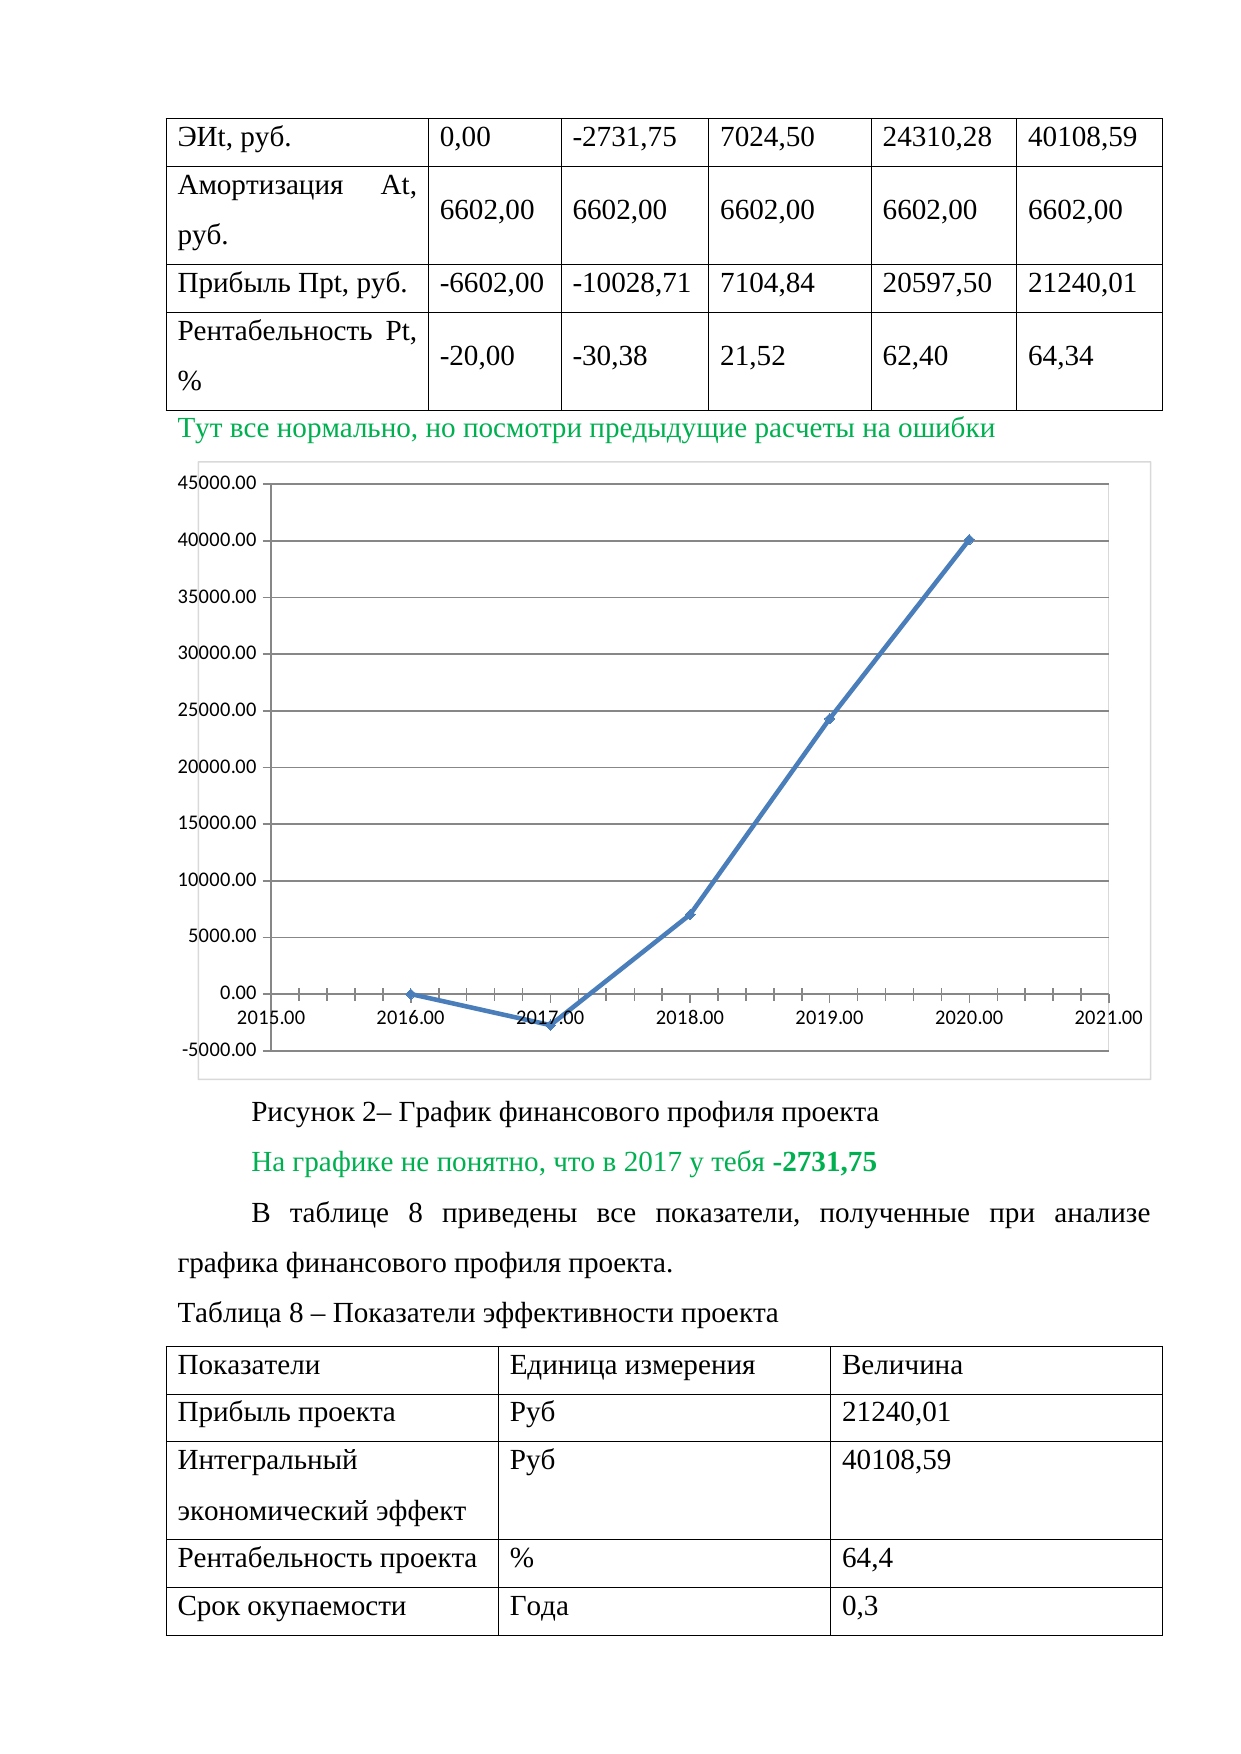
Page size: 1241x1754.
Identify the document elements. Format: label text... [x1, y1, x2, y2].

table_cell 0,00 [429, 119, 561, 166]
table_cell 6602,00 [562, 167, 708, 264]
text Тут все нормально, но посмотри предыдущие расчеты на ошибки [177, 411, 1152, 444]
table_cell Рентабельность проекта [167, 1540, 498, 1587]
table_cell Рентабельность Pt,% [167, 313, 428, 409]
table_cell Амортизация At, руб. [167, 167, 428, 264]
table_cell 40108,59 [1017, 119, 1162, 166]
table_cell Года [499, 1588, 830, 1635]
table_cell 0,3 [831, 1588, 1162, 1635]
table_cell -6602,00 [429, 265, 561, 312]
table_cell -30,38 [562, 313, 708, 409]
table_cell -2731,75 [562, 119, 708, 166]
table_cell 62,40 [872, 313, 1016, 409]
table_cell 7024,50 [709, 119, 871, 166]
table_cell Интегральный экономический эффект [167, 1442, 498, 1539]
table_cell -10028,71 [562, 265, 708, 312]
table_header Показатели [167, 1347, 498, 1393]
table_cell 21,52 [709, 313, 871, 409]
table_cell 6602,00 [429, 167, 561, 264]
table_cell ЭИt, руб. [167, 119, 428, 166]
table_cell 64,34 [1017, 313, 1162, 409]
table_cell 6602,00 [1017, 167, 1162, 264]
table_header Единица измерения [499, 1347, 830, 1393]
table_cell 40108,59 [831, 1442, 1162, 1539]
title Рисунок 2– График финансового профиля проекта [177, 1094, 1152, 1128]
table_cell 20597,50 [872, 265, 1016, 312]
table_cell 21240,01 [831, 1395, 1162, 1441]
table_cell Прибыль Прt, руб. [167, 265, 428, 312]
table_cell 7104,84 [709, 265, 871, 312]
table_cell % [499, 1540, 830, 1587]
table_cell Руб [499, 1395, 830, 1441]
title В таблице 8 приведены все показатели, полученные при анализе графика финансового профиля проекта. [177, 1195, 1152, 1279]
table_cell -20,00 [429, 313, 561, 409]
table_cell Прибыль проекта [167, 1395, 498, 1441]
title На графике не понятно, что в 2017 у тебя -2731,75 [177, 1144, 1152, 1178]
table_cell 64,4 [831, 1540, 1162, 1587]
table_cell Руб [499, 1442, 830, 1539]
table_cell 6602,00 [709, 167, 871, 264]
table_cell 24310,28 [872, 119, 1016, 166]
table_cell 21240,01 [1017, 265, 1162, 312]
table_cell Срок окупаемости [167, 1588, 498, 1635]
table_cell 6602,00 [872, 167, 1016, 264]
table_header Величина [831, 1347, 1162, 1393]
text Таблица 8 – Показатели эффективности проекта [177, 1296, 1152, 1329]
